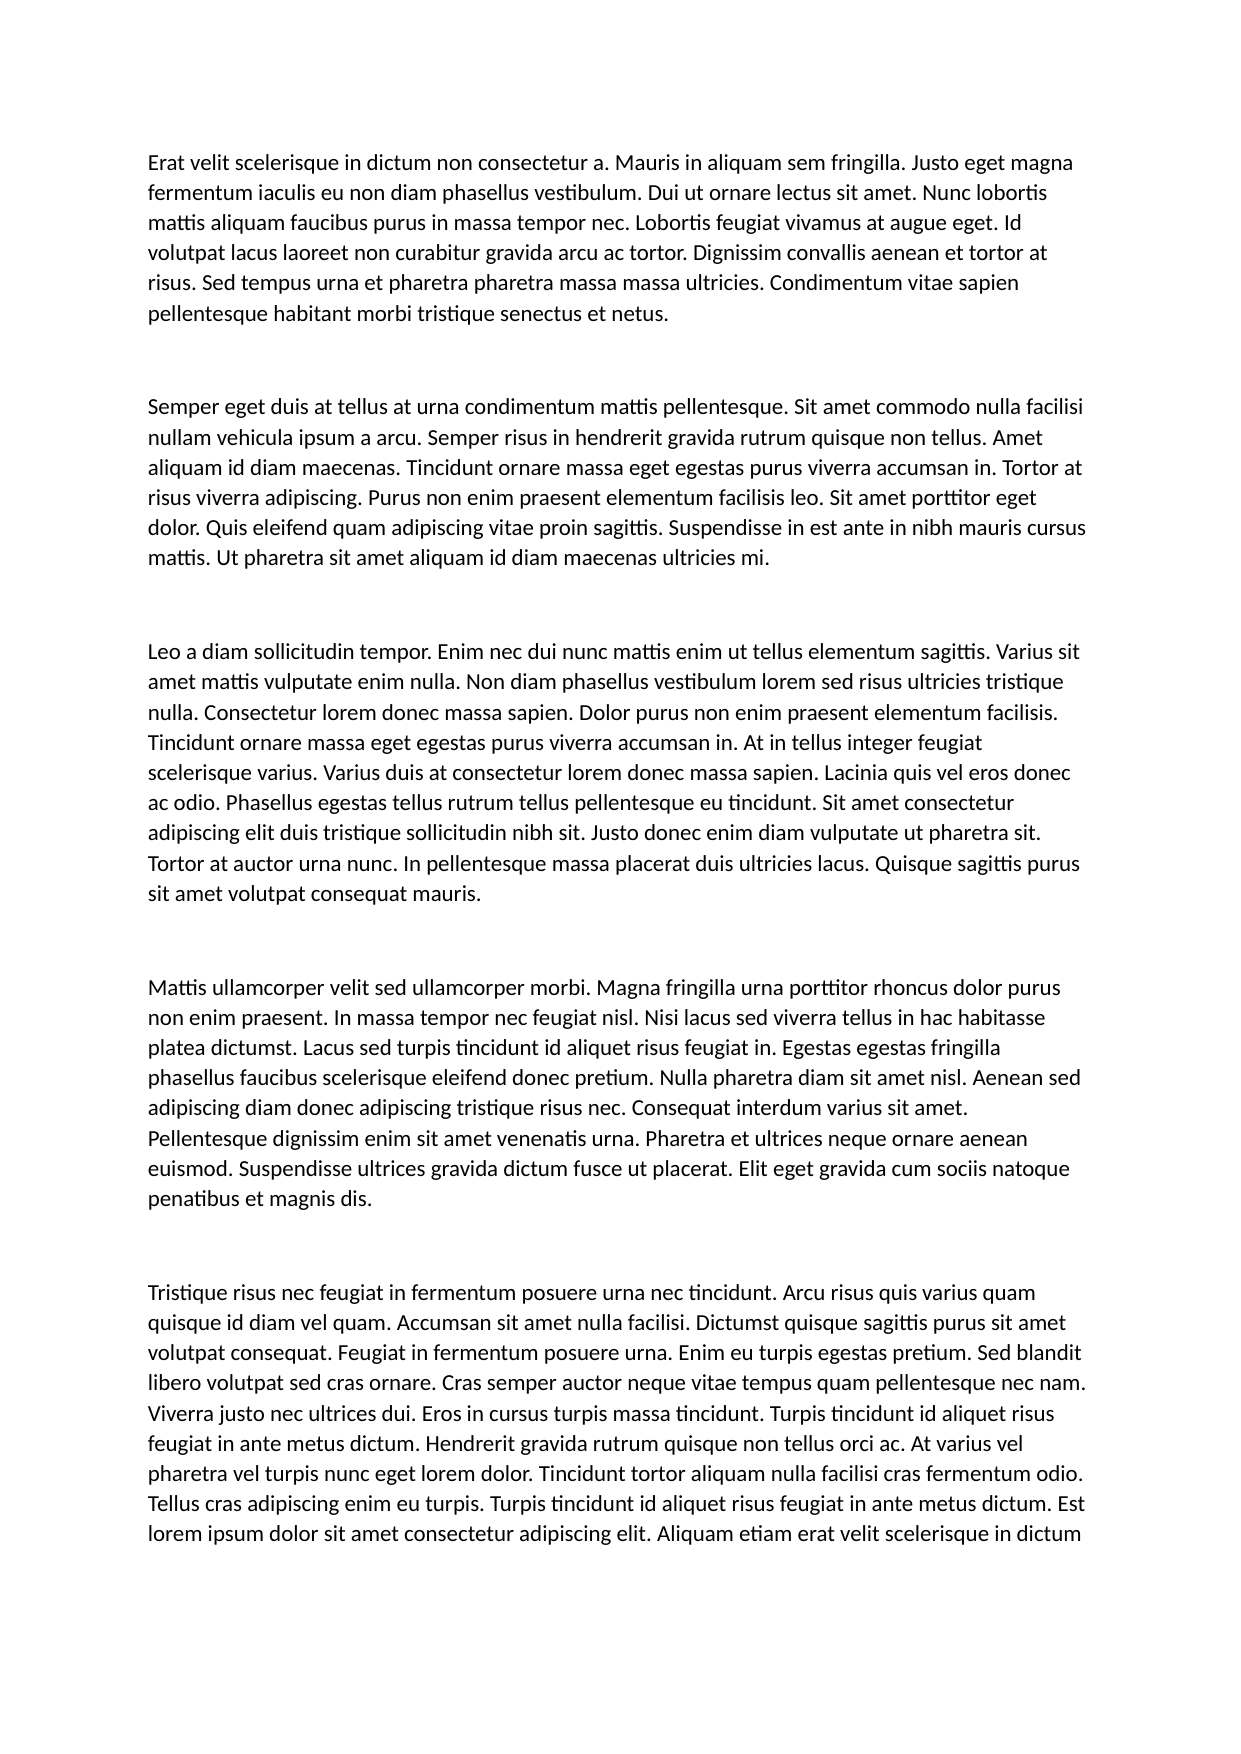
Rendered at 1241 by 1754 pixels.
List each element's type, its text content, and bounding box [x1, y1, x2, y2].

text Semper eget duis at tellus at urna condimentum mattis pellentesque. Sit amet commodo nulla facilisi nullam vehicula ipsum a arcu. Semper risus in hendrerit gravida rutrum quisque non tellus. Amet aliquam id diam maecenas. Tincidunt ornare massa eget egestas purus viverra accumsan in. Tortor at risus viverra adipiscing. Purus non enim praesent elementum facilisis leo. Sit amet porttitor eget dolor. Quis eleifend quam adipiscing vitae proin sagittis. Suspendisse in est ante in nibh mauris cursus mattis. Ut pharetra sit amet aliquam id diam maecenas ultricies mi. [148, 392, 1093, 571]
text Erat velit scelerisque in dictum non consectetur a. Mauris in aliquam sem fringilla. Justo eget magna fermentum iaculis eu non diam phasellus vestibulum. Dui ut ornare lectus sit amet. Nunc lobortis mattis aliquam faucibus purus in massa tempor nec. Lobortis feugiat vivamus at augue eget. Id volutpat lacus laoreet non curabitur gravida arcu ac tortor. Dignissim convallis aenean et tortor at risus. Sed tempus urna et pharetra pharetra massa massa ultricies. Condimentum vitae sapien pellentesque habitant morbi tristique senectus et netus. [148, 148, 1093, 327]
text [148, 1278, 1093, 1547]
text Mattis ullamcorper velit sed ullamcorper morbi. Magna fringilla urna porttitor rhoncus dolor purus non enim praesent. In massa tempor nec feugiat nisl. Nisi lacus sed viverra tellus in hac habitasse platea dictumst. Lacus sed turpis tincidunt id aliquet risus feugiat in. Egestas egestas fringilla phasellus faucibus scelerisque eleifend donec pretium. Nulla pharetra diam sit amet nisl. Aenean sed adipiscing diam donec adipiscing tristique risus nec. Consequat interdum varius sit amet. Pellentesque dignissim enim sit amet venenatis urna. Pharetra et ultrices neque ornare aenean euismod. Suspendisse ultrices gravida dictum fusce ut placerat. Elit eget gravida cum sociis natoque penatibus et magnis dis. [148, 973, 1093, 1212]
text Leo a diam sollicitudin tempor. Enim nec dui nunc mattis enim ut tellus elementum sagittis. Varius sit amet mattis vulputate enim nulla. Non diam phasellus vestibulum lorem sed risus ultricies tristique nulla. Consectetur lorem donec massa sapien. Dolor purus non enim praesent elementum facilisis. Tincidunt ornare massa eget egestas purus viverra accumsan in. At in tellus integer feugiat scelerisque varius. Varius duis at consectetur lorem donec massa sapien. Lacinia quis vel eros donec ac odio. Phasellus egestas tellus rutrum tellus pellentesque eu tincidunt. Sit amet consectetur adipiscing elit duis tristique sollicitudin nibh sit. Justo donec enim diam vulputate ut pharetra sit. Tortor at auctor urna nunc. In pellentesque massa placerat duis ultricies lacus. Quisque sagittis purus sit amet volutpat consequat mauris. [148, 637, 1093, 907]
